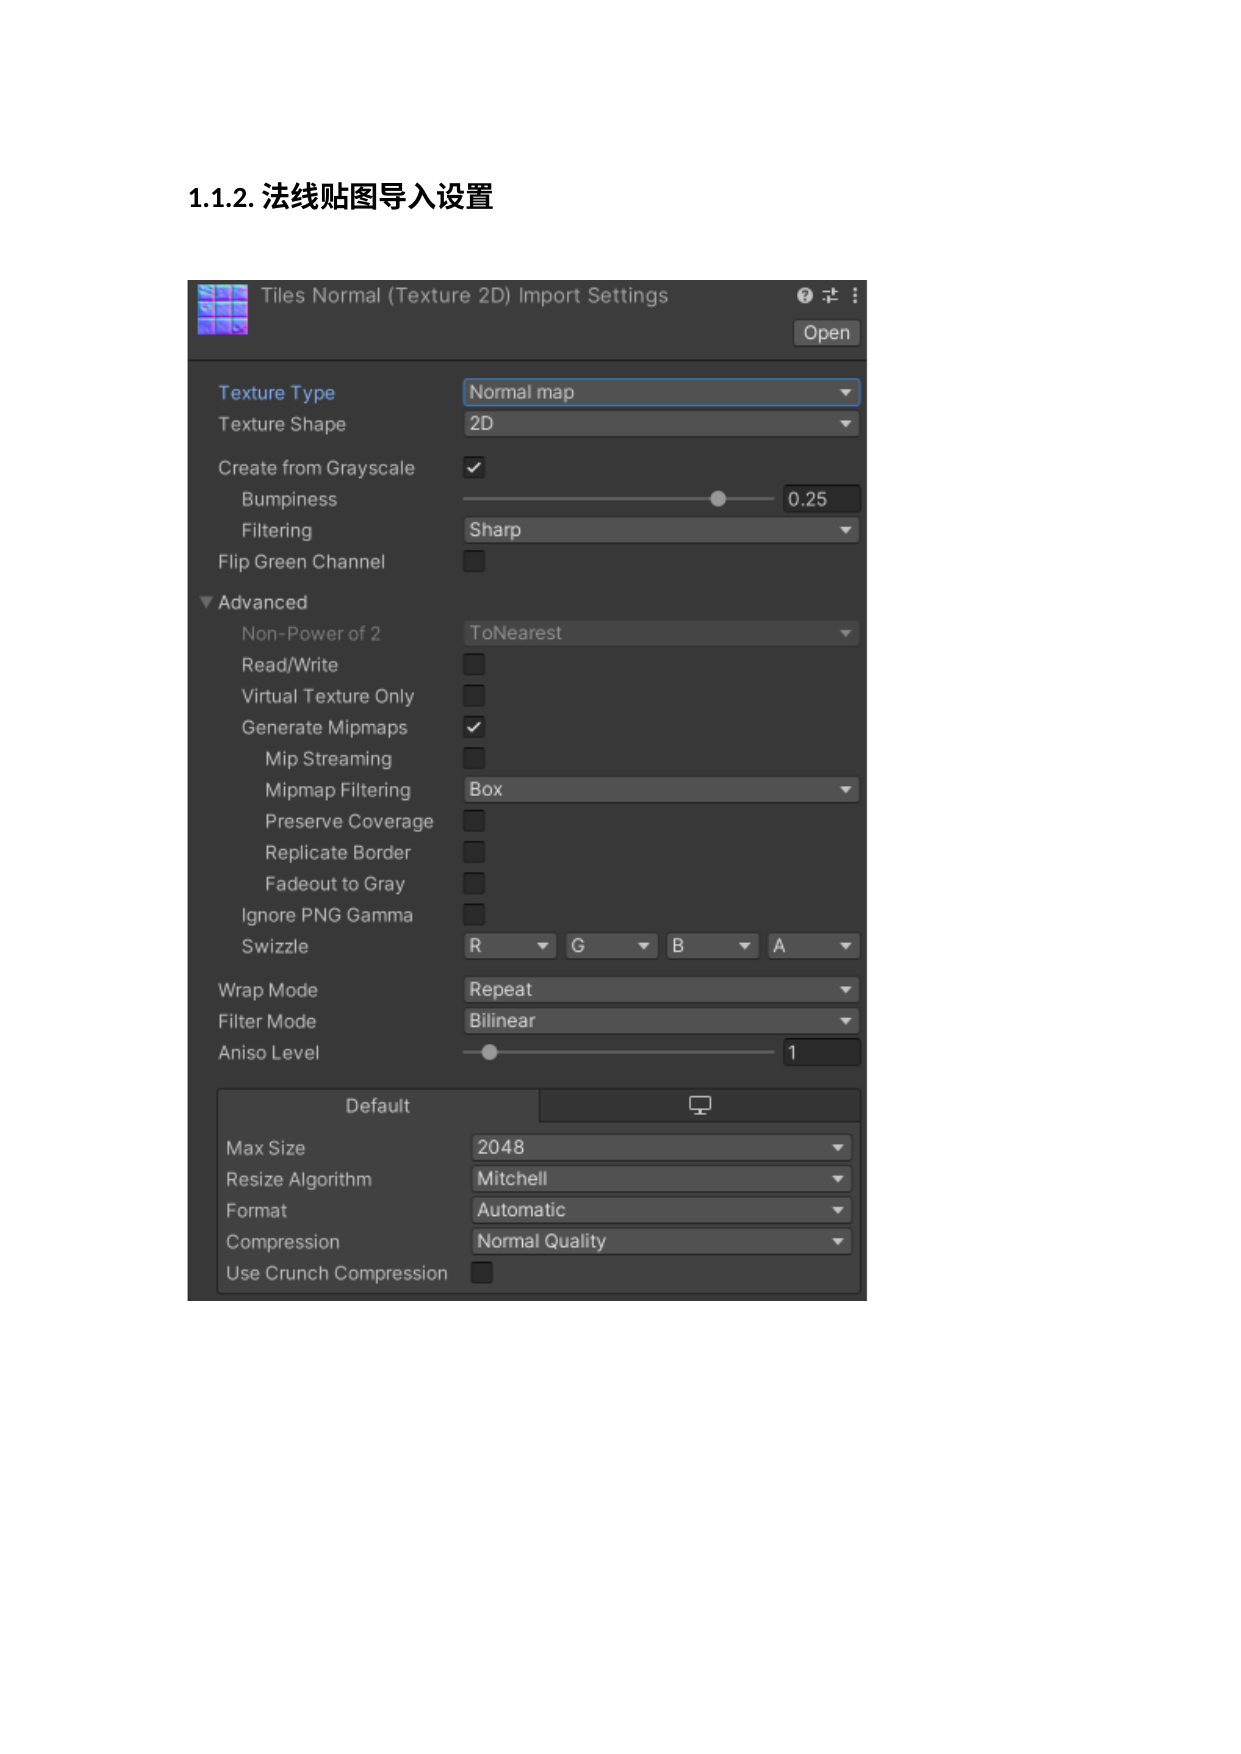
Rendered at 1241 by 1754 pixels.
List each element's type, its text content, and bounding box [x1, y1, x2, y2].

subtitle 法线贴图导入设置 [187, 162, 1053, 227]
picture [187, 280, 868, 1301]
